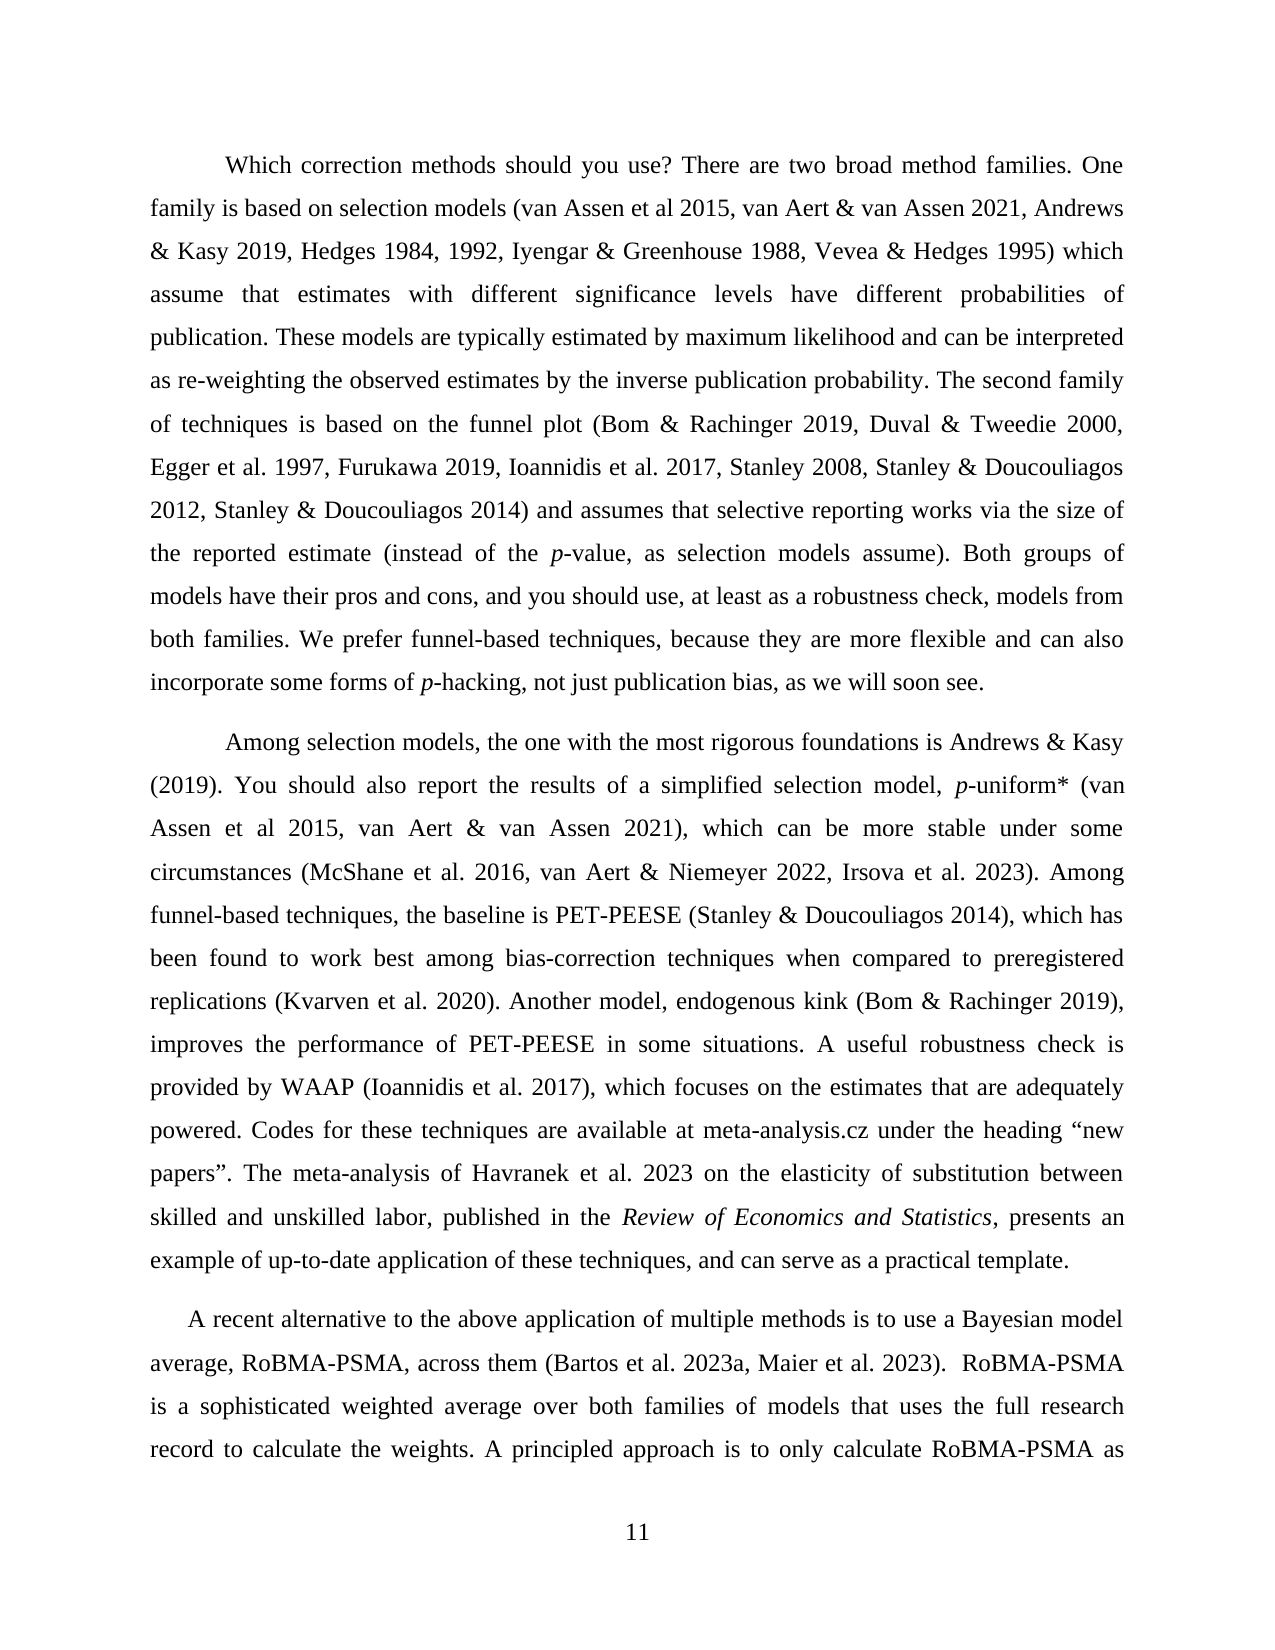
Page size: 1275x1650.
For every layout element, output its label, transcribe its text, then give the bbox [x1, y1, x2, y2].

text Which correction methods should you use? There are two broad method families. One family is based on selection models (van Assen et al 2015, van Aert & van Assen 2021, Andrews & Kasy 2019, Hedges 1984, 1992, Iyengar & Greenhouse 1988, Vevea & Hedges 1995) which assume that estimates with different significance levels have different probabilities of publication. These models are typically estimated by maximum likelihood and can be interpreted as re-weighting the observed estimates by the inverse publication probability. The second family of techniques is based on the funnel plot (Bom & Rachinger 2019, Duval & Tweedie 2000, Egger et al. 1997, Furukawa 2019, Ioannidis et al. 2017, Stanley 2008, Stanley & Doucouliagos 2012, Stanley & Doucouliagos 2014) and assumes that selective reporting works via the size of the reported estimate (instead of the p-value, as selection models assume). Both groups of models have their pros and cons, and you should use, at least as a robustness check, models from both families. We prefer funnel-based techniques, because they are more flexible and can also incorporate some forms of p-hacking, not just publication bias, as we will soon see. [150, 150, 1125, 696]
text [150, 1304, 1125, 1463]
text Among selection models, the one with the most rigorous foundations is Andrews & Kasy (2019). You should also report the results of a simplified selection model, p-uniform* (van Assen et al 2015, van Aert & van Assen 2021), which can be more stable under some circumstances (McShane et al. 2016, van Aert & Niemeyer 2022, Irsova et al. 2023). Among funnel-based techniques, the baseline is PET-PEESE (Stanley & Doucouliagos 2014), which has been found to work best among bias-correction techniques when compared to preregistered replications (Kvarven et al. 2020). Another model, endogenous kink (Bom & Rachinger 2019), improves the performance of PET-PEESE in some situations. A useful robustness check is provided by WAAP (Ioannidis et al. 2017), which focuses on the estimates that are adequately powered. Codes for these techniques are available at meta-analysis.cz under the heading “new papers”. The meta-analysis of Havranek et al. 2023 on the elasticity of substitution between skilled and unskilled labor, published in the Review of Economics and Statistics, presents an example of up-to-date application of these techniques, and can serve as a practical template. [150, 727, 1125, 1273]
